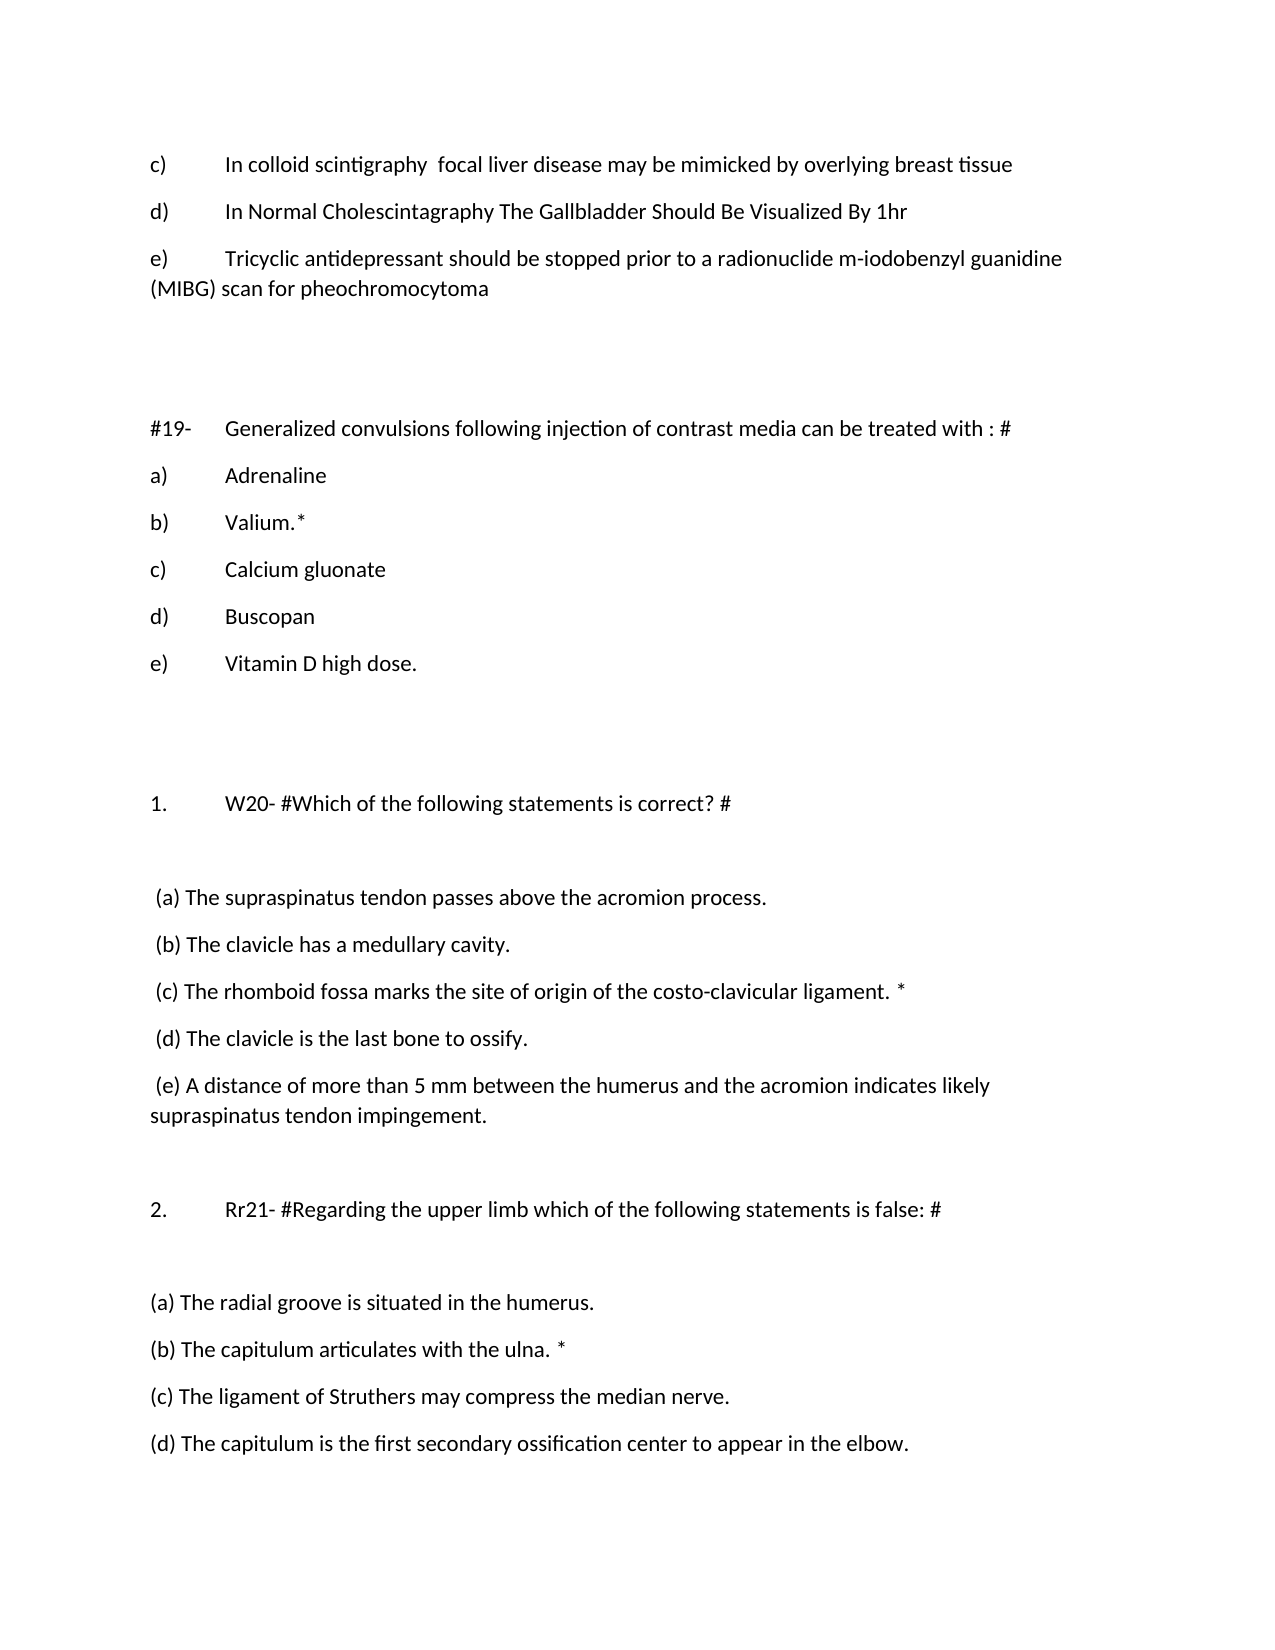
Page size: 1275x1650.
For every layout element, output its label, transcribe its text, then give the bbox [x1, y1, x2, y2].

text c) Calcium gluonate [150, 555, 1125, 583]
text (b) The clavicle has a medullary cavity. [150, 930, 1125, 958]
text a) Adrenaline [150, 461, 1125, 489]
text b) Valium.* [150, 508, 1125, 536]
text (d) The capitulum is the first secondary ossification center to appear in the elbow. [150, 1429, 1125, 1457]
text #19- Generalized convulsions following injection of contrast media can be treated with : # [150, 414, 1125, 443]
text e) Vitamin D high dose. [150, 649, 1125, 677]
text (e) A distance of more than 5 mm between the humerus and the acromion indicates likely supraspinatus tendon impingement. [150, 1071, 1125, 1129]
text d) In Normal Cholescintagraphy The Gallbladder Should Be Visualized By 1hr [150, 197, 1125, 225]
text (c) The ligament of Struthers may compress the median nerve. [150, 1382, 1125, 1410]
text e) Tricyclic antidepressant should be stopped prior to a radionuclide m-iodobenzyl guanidine (MIBG) scan for pheochromocytoma [150, 244, 1125, 302]
text c) In colloid scintigraphy focal liver disease may be mimicked by overlying breast tissue [150, 150, 1125, 178]
text 2. Rr21- #Regarding the upper limb which of the following statements is false: # [150, 1195, 1125, 1223]
text d) Buscopan [150, 602, 1125, 630]
text (a) The radial groove is situated in the humerus. [150, 1288, 1125, 1317]
text (a) The supraspinatus tendon passes above the acromion process. [150, 883, 1125, 911]
text (d) The clavicle is the last bone to ossify. [150, 1024, 1125, 1052]
text (c) The rhomboid fossa marks the site of origin of the costo-clavicular ligament. * [150, 977, 1125, 1005]
text (b) The capitulum articulates with the ulna. * [150, 1335, 1125, 1363]
text 1. W20- #Which of the following statements is correct? # [150, 789, 1125, 818]
